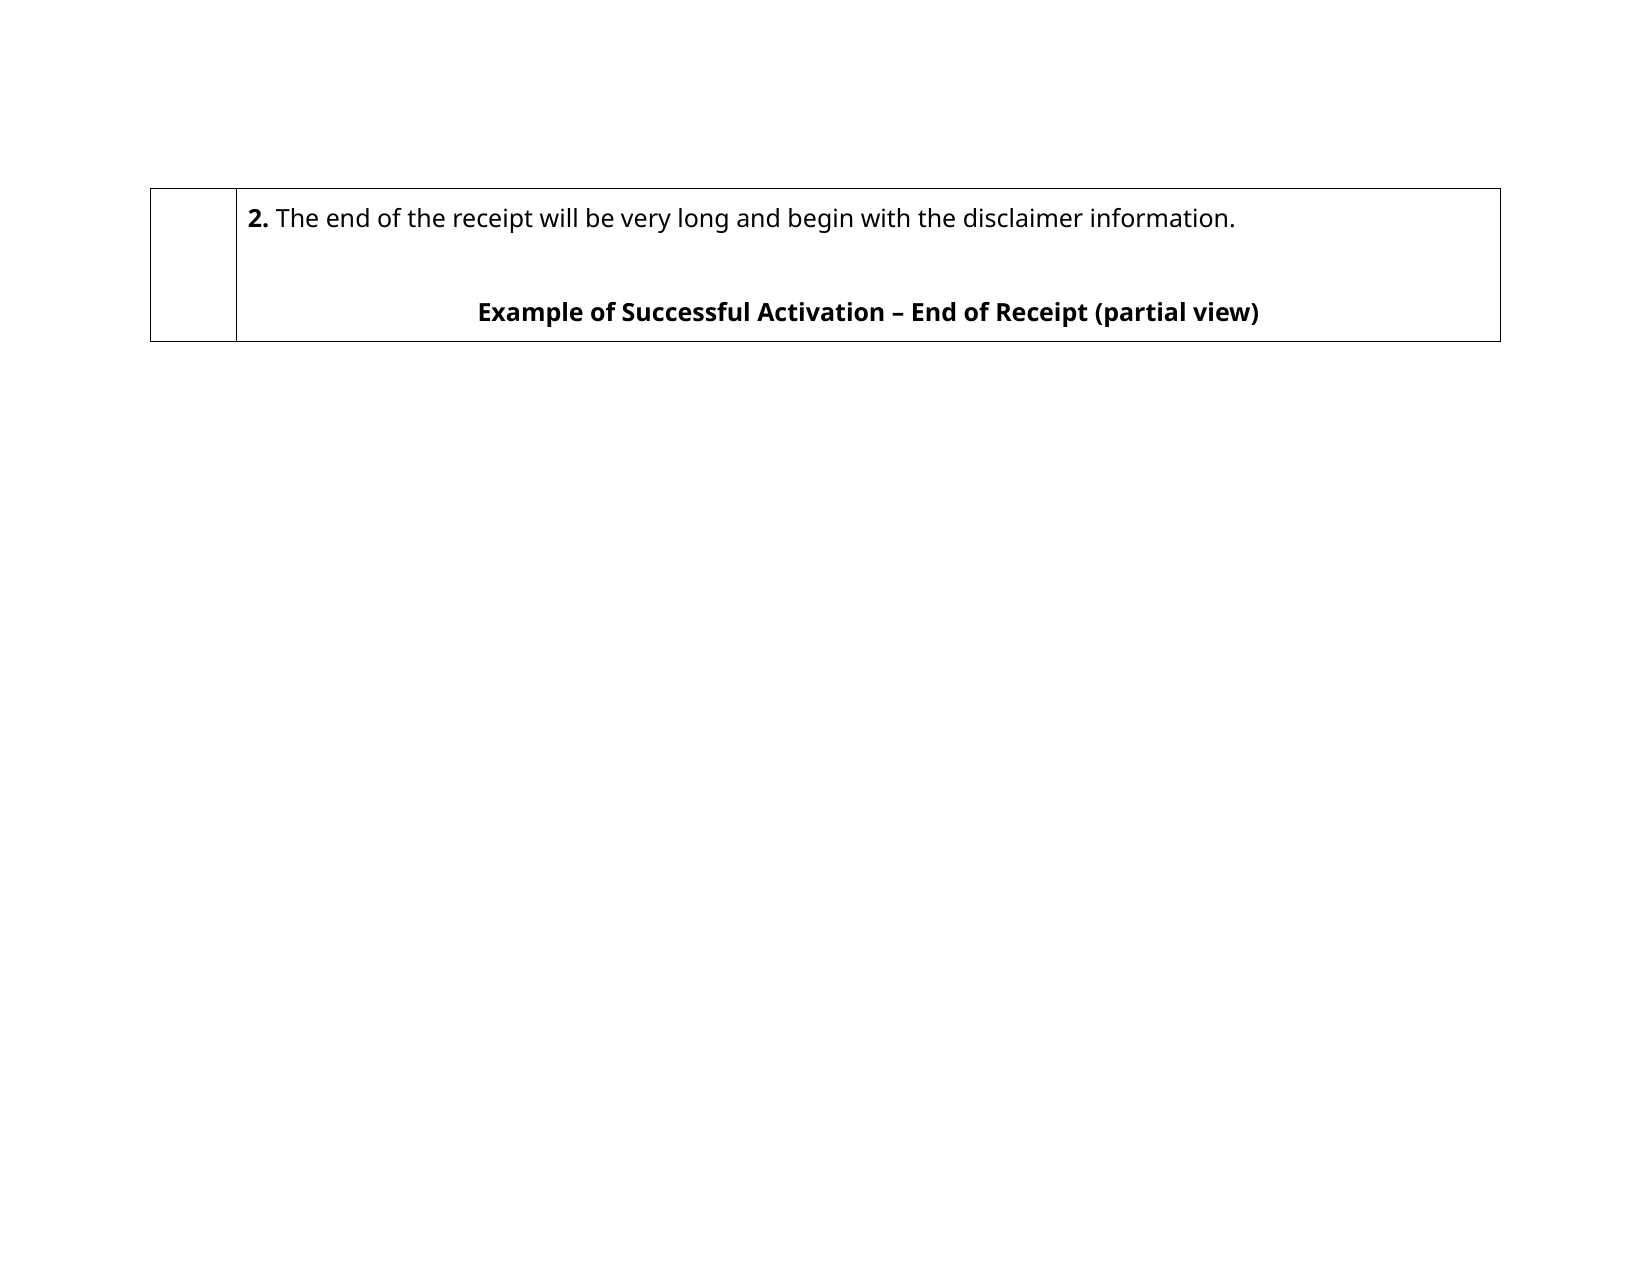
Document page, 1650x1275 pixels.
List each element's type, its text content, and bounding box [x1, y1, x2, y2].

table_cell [237, 189, 1500, 341]
table_cell 8 [151, 189, 236, 341]
